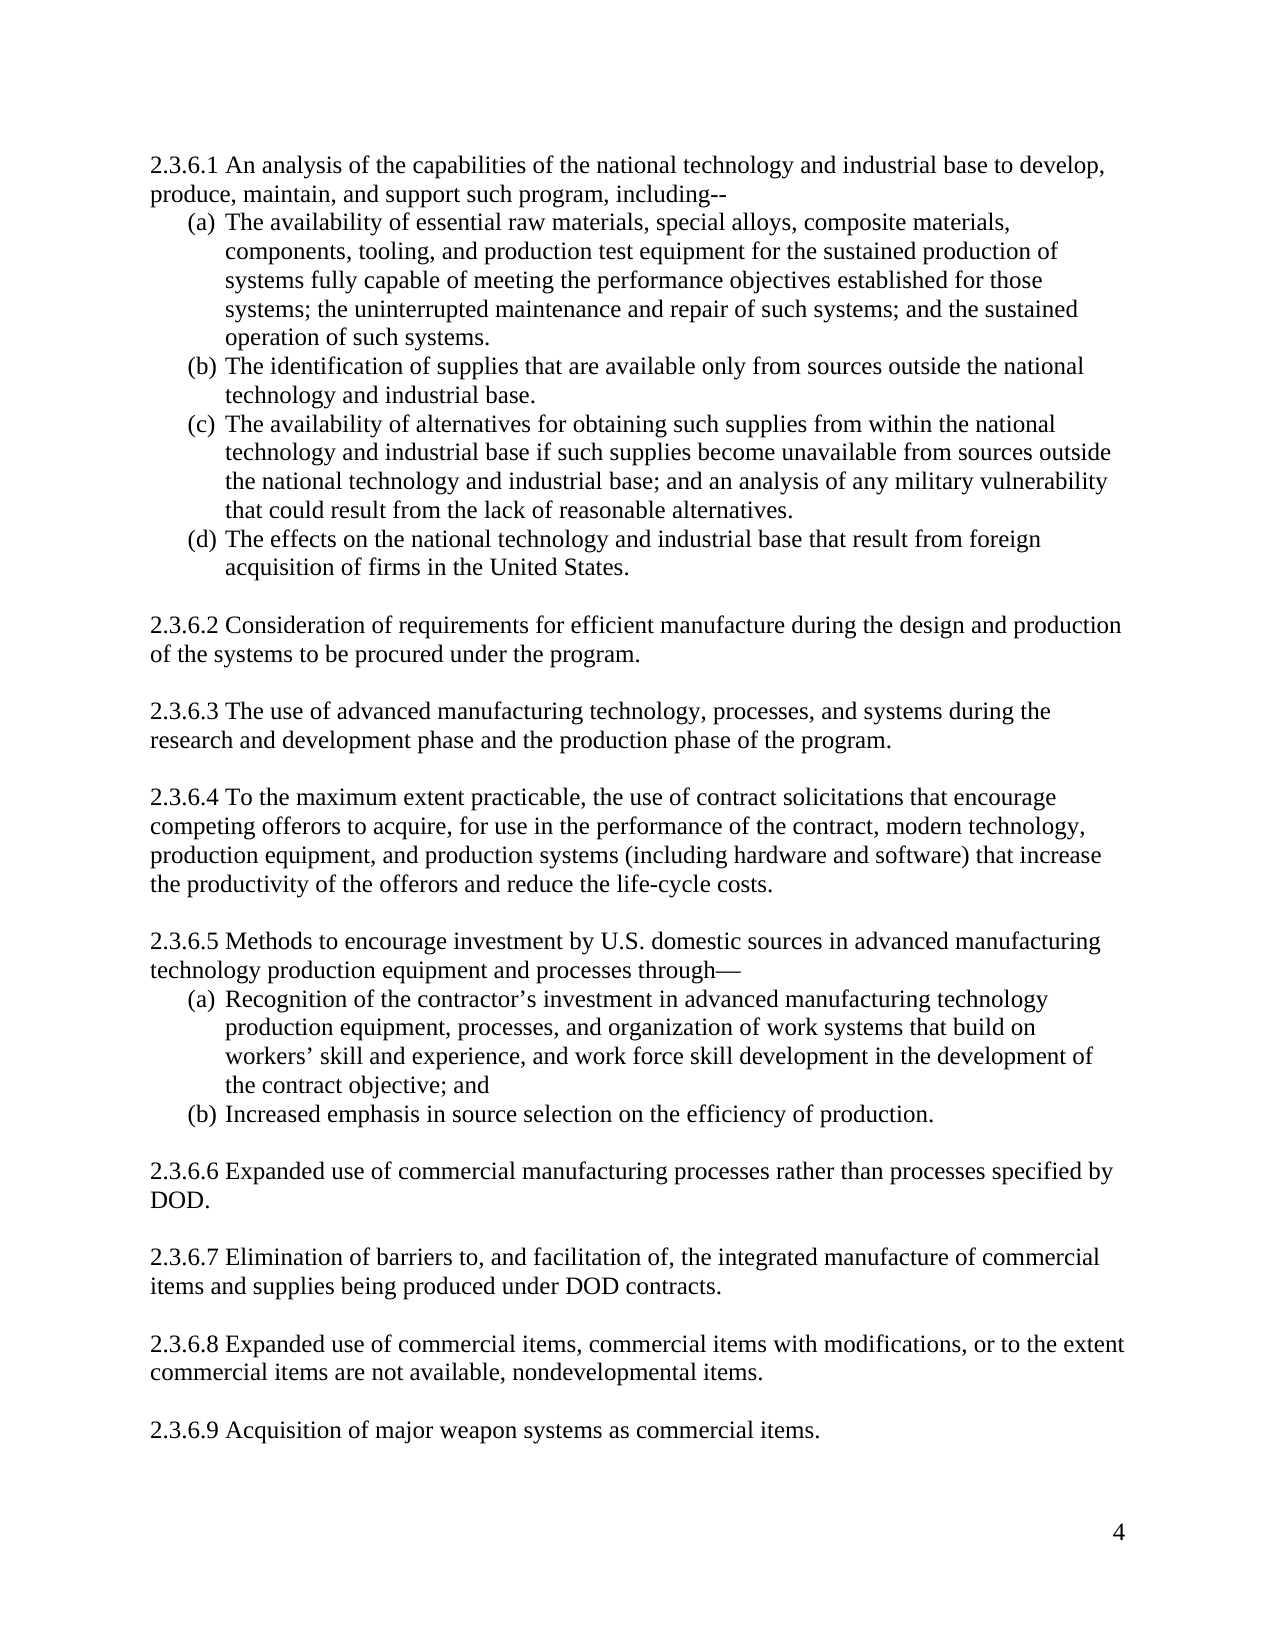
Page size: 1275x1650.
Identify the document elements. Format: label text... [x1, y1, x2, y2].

text 2.3.6.9 Acquisition of major weapon systems as commercial items. [150, 1415, 1125, 1444]
list The availability of essential raw materials, special alloys, composite materials, components, tooling, and production test equipment for the sustained production of systems fully capable of meeting the performance objectives established for those systems; the uninterrupted maintenance and repair of such systems; and the sustained operation of such systems. [187, 207, 1125, 351]
text 2.3.6.7 Elimination of barriers to, and facilitation of, the integrated manufacture of commercial items and supplies being produced under DOD contracts. [150, 1242, 1125, 1300]
text 2.3.6.5 Methods to encourage investment by U.S. domestic sources in advanced manufacturing technology production equipment and processes through— [150, 926, 1125, 984]
text 2.3.6.4 To the maximum extent practicable, the use of contract solicitations that encourage competing offerors to acquire, for use in the performance of the contract, modern technology, production equipment, and production systems (including hardware and software) that increase the productivity of the offerors and reduce the life-cycle costs. [150, 782, 1125, 897]
list The availability of alternatives for obtaining such supplies from within the national technology and industrial base if such supplies become unavailable from sources outside the national technology and industrial base; and an analysis of any military vulnerability that could result from the lack of reasonable alternatives. [187, 409, 1125, 524]
text 2.3.6.8 Expanded use of commercial items, commercial items with modifications, or to the extent commercial items are not available, nondevelopmental items. [150, 1329, 1125, 1386]
list Increased emphasis in source selection on the efficiency of production. [187, 1099, 1125, 1127]
list Recognition of the contractor’s investment in advanced manufacturing technology production equipment, processes, and organization of work systems that build on workers’ skill and experience, and work force skill development in the development of the contract objective; and [187, 984, 1125, 1099]
text 2.3.6.3 The use of advanced manufacturing technology, processes, and systems during the research and development phase and the production phase of the program. [150, 696, 1125, 754]
list The identification of supplies that are available only from sources outside the national technology and industrial base. [187, 351, 1125, 409]
text 2.3.6.2 Consideration of requirements for efficient manufacture during the design and production of the systems to be procured under the program. [150, 610, 1125, 667]
text 2.3.6.1 An analysis of the capabilities of the national technology and industrial base to develop, produce, maintain, and support such program, including-- [150, 150, 1125, 207]
text 2.3.6.6 Expanded use of commercial manufacturing processes rather than processes specified by DOD. [150, 1156, 1125, 1214]
list The effects on the national technology and industrial base that result from foreign acquisition of firms in the United States. [187, 524, 1125, 581]
